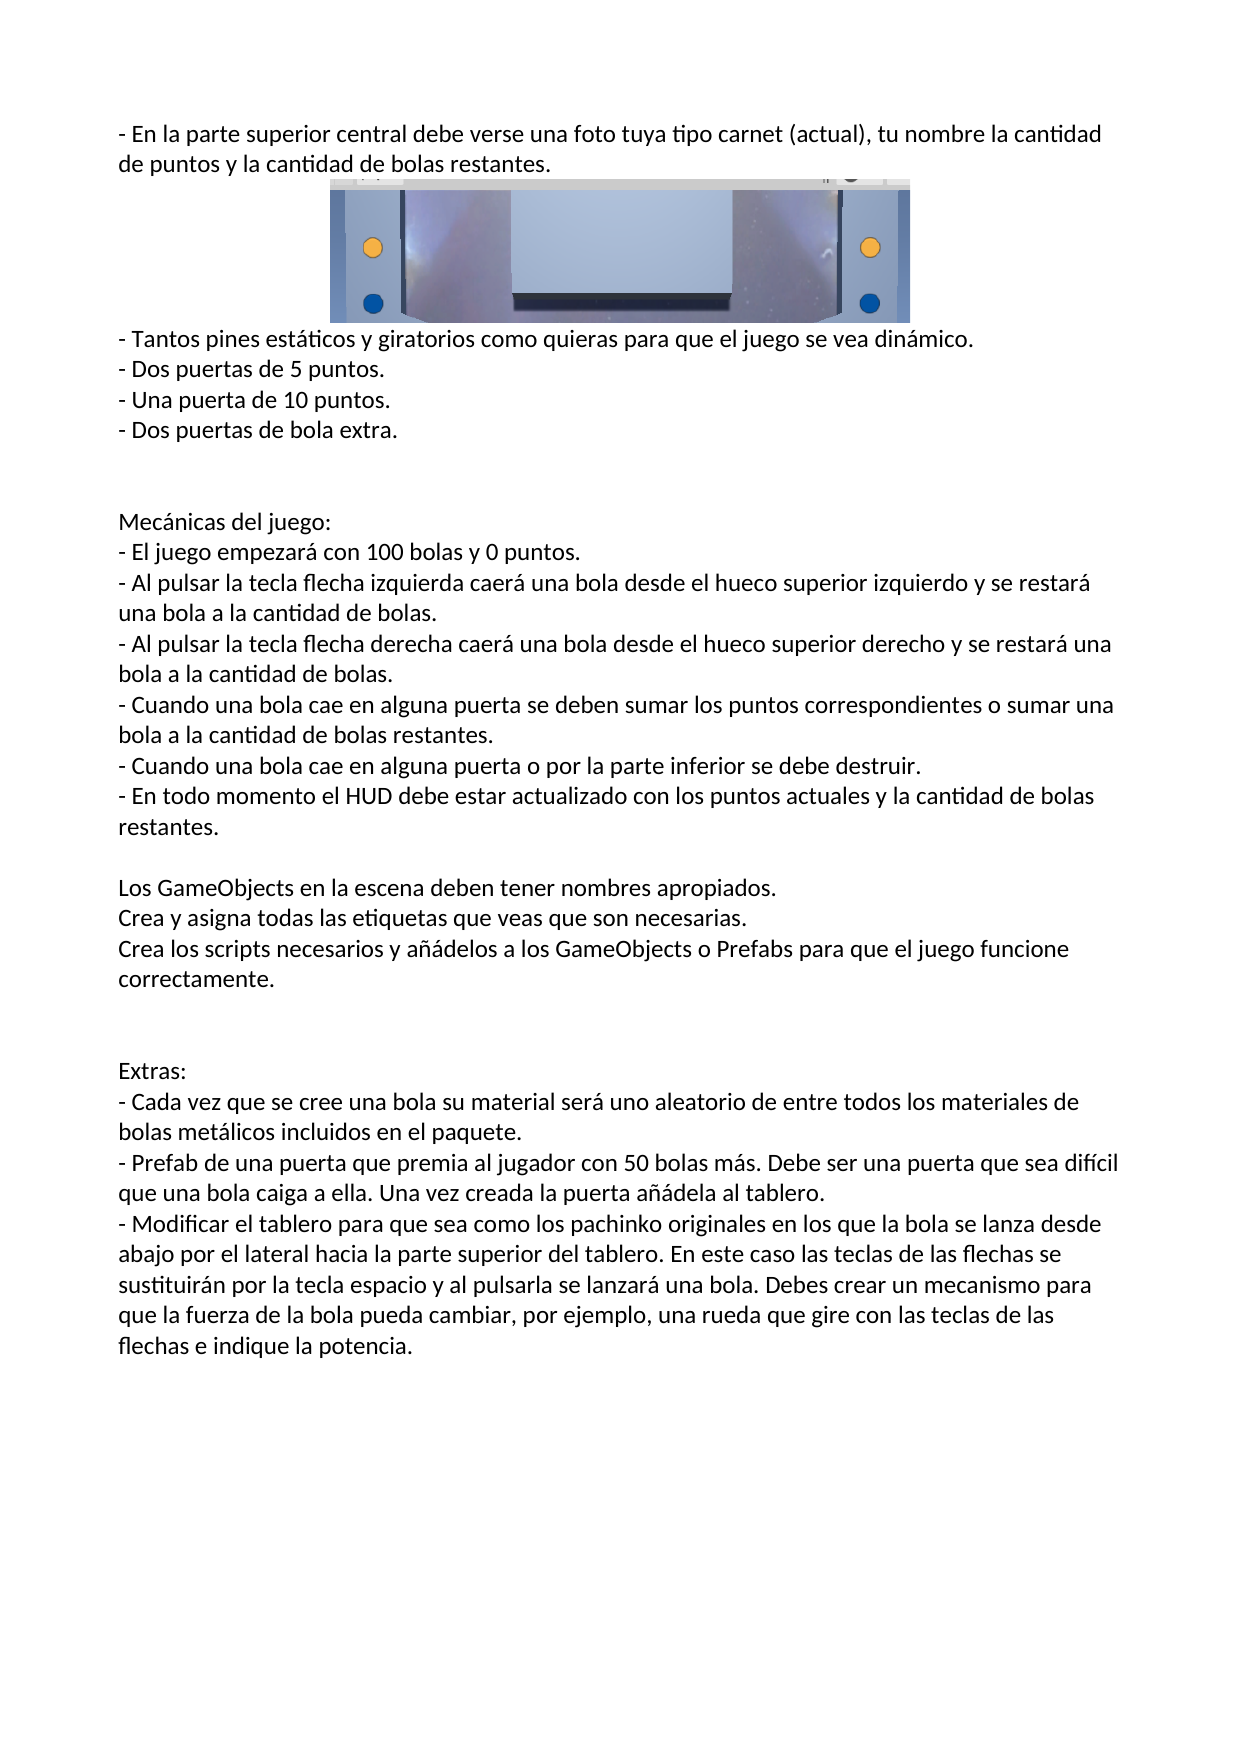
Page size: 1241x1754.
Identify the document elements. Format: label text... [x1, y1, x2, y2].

text - Dos puertas de bola extra. [118, 414, 1122, 445]
text - Tantos pines estáticos y giratorios como quieras para que el juego se vea dinámico. [118, 323, 1122, 353]
text Crea los scripts necesarios y añádelos a los GameObjects o Prefabs para que el juego funcione correctamente. [118, 933, 1122, 994]
text - En todo momento el HUD debe estar actualizado con los puntos actuales y la cantidad de bolas restantes. [118, 781, 1122, 842]
text - Al pulsar la tecla flecha derecha caerá una bola desde el hueco superior derecho y se restará una bola a la cantidad de bolas. [118, 628, 1122, 689]
picture [330, 179, 911, 323]
text - Prefab de una puerta que premia al jugador con 50 bolas más. Debe ser una puerta que sea difícil que una bola caiga a ella. Una vez creada la puerta añádela al tablero. [118, 1147, 1122, 1208]
text - Al pulsar la tecla flecha izquierda caerá una bola desde el hueco superior izquierdo y se restará una bola a la cantidad de bolas. [118, 567, 1122, 628]
text - Cuando una bola cae en alguna puerta o por la parte inferior se debe destruir. [118, 750, 1122, 781]
text - El juego empezará con 100 bolas y 0 puntos. [118, 536, 1122, 567]
text Los GameObjects en la escena deben tener nombres apropiados. [118, 872, 1122, 903]
text - En la parte superior central debe verse una foto tuya tipo carnet (actual), tu nombre la cantidad de puntos y la cantidad de bolas restantes. [118, 118, 1122, 179]
text - Una puerta de 10 puntos. [118, 384, 1122, 414]
text - Cada vez que se cree una bola su material será uno aleatorio de entre todos los materiales de bolas metálicos incluidos en el paquete. [118, 1086, 1122, 1147]
text Mecánicas del juego: [118, 506, 1122, 536]
text Crea y asigna todas las etiquetas que veas que son necesarias. [118, 903, 1122, 933]
text - Cuando una bola cae en alguna puerta se deben sumar los puntos correspondientes o sumar una bola a la cantidad de bolas restantes. [118, 689, 1122, 750]
text - Dos puertas de 5 puntos. [118, 353, 1122, 384]
text - Modificar el tablero para que sea como los pachinko originales en los que la bola se lanza desde abajo por el lateral hacia la parte superior del tablero. En este caso las teclas de las flechas se sustituirán por la tecla espacio y al pulsarla se lanzará una bola. Debes crear un mecanismo para que la fuerza de la bola pueda cambiar, por ejemplo, una rueda que gire con las teclas de las flechas e indique la potencia. [118, 1208, 1122, 1360]
text Extras: [118, 1055, 1122, 1086]
